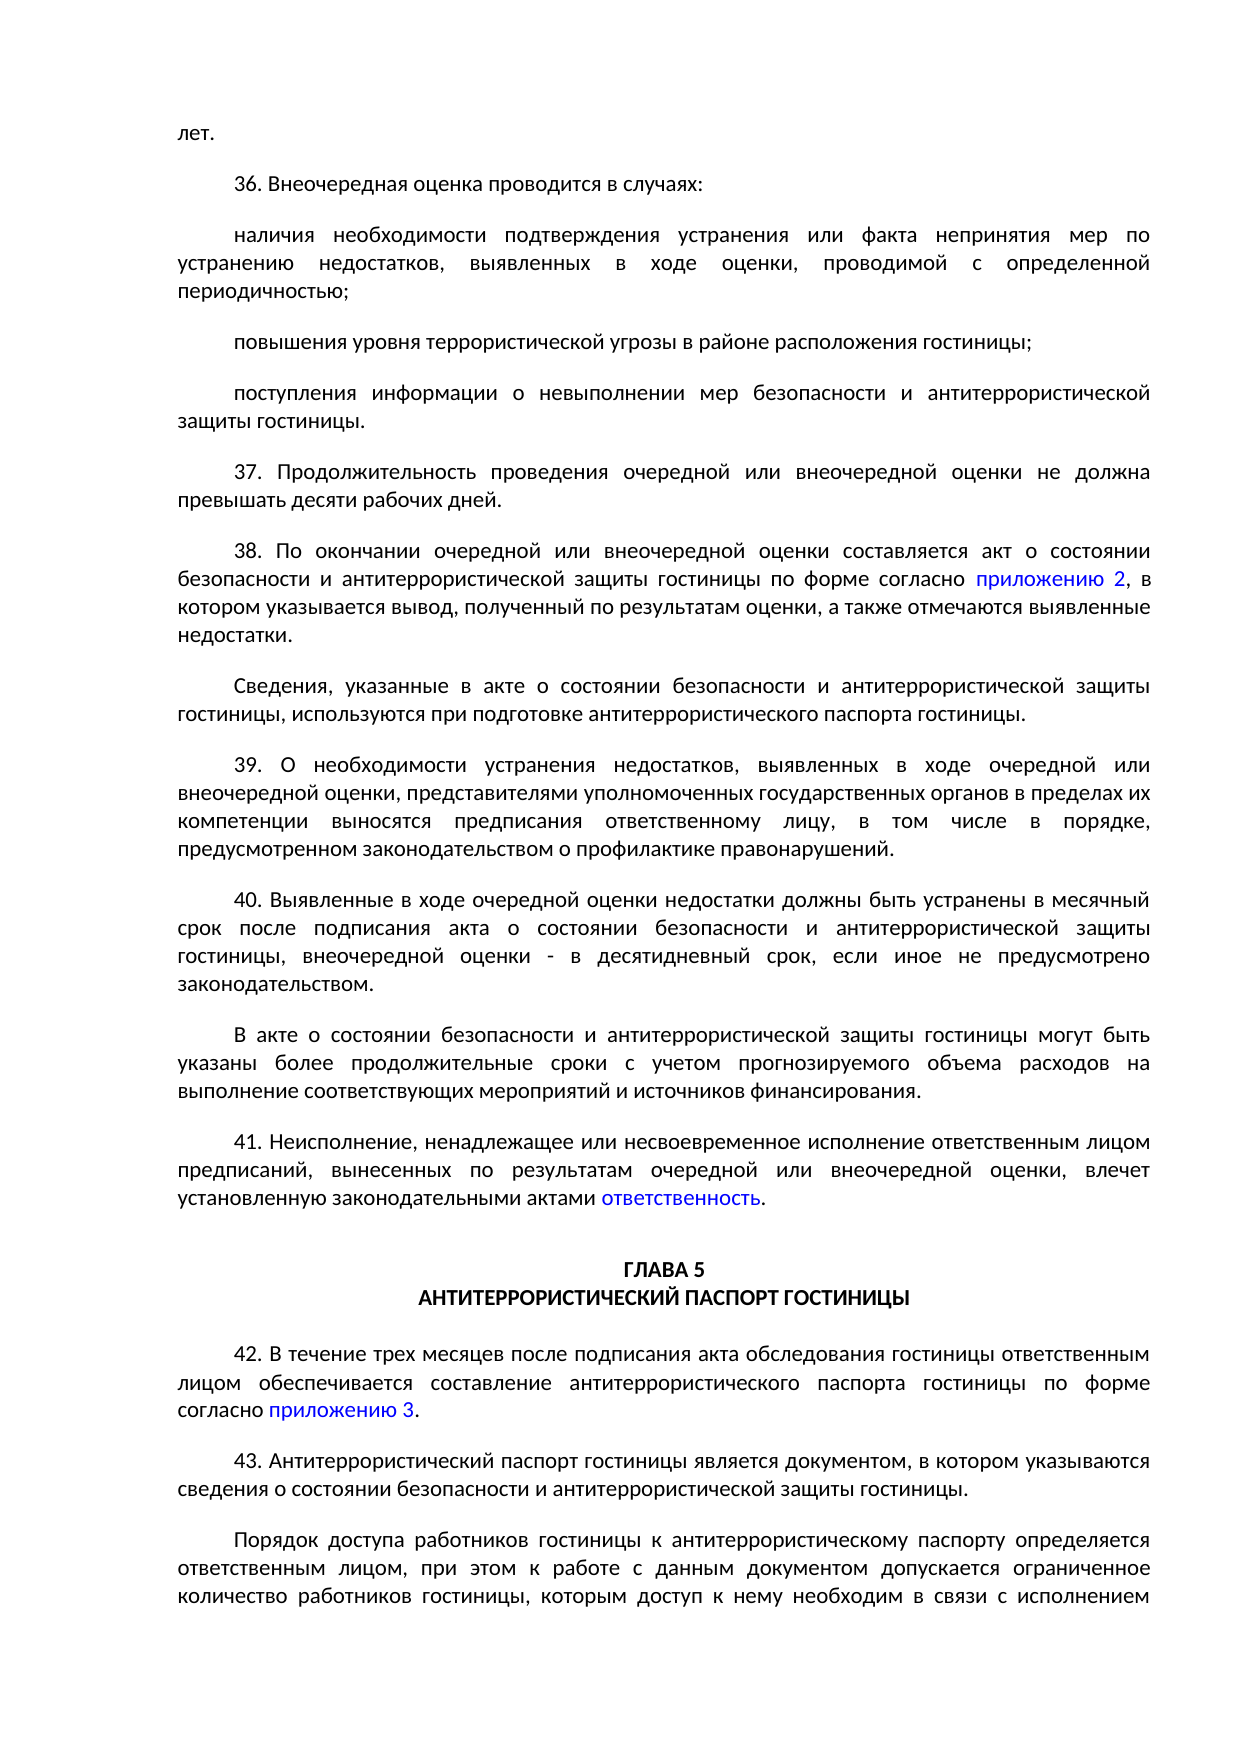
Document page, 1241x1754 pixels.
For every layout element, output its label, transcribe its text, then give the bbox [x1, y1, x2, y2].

text поступления информации о невыполнении мер безопасности и антитеррористической защиты гостиницы. [177, 378, 1152, 434]
text 40. Выявленные в ходе очередной оценки недостатки должны быть устранены в месячный срок после подписания акта о состоянии безопасности и антитеррористической защиты гостиницы, внеочередной оценки - в десятидневный срок, если иное не предусмотрено законодательством. [177, 885, 1152, 997]
text Сведения, указанные в акте о состоянии безопасности и антитеррористической защиты гостиницы, используются при подготовке антитеррористического паспорта гостиницы. [177, 671, 1152, 727]
text АНТИТЕРРОРИСТИЧЕСКИЙ ПАСПОРТ ГОСТИНИЦЫ [177, 1283, 1152, 1312]
text 37. Продолжительность проведения очередной или внеочередной оценки не должна превышать десяти рабочих дней. [177, 457, 1152, 513]
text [177, 118, 1152, 146]
text 41. Неисполнение, ненадлежащее или несвоевременное исполнение ответственным лицом предписаний, вынесенных по результатам очередной или внеочередной оценки, влечет установленную законодательными актами ответственность. [177, 1127, 1152, 1211]
text 39. О необходимости устранения недостатков, выявленных в ходе очередной или внеочередной оценки, представителями уполномоченных государственных органов в пределах их компетенции выносятся предписания ответственному лицу, в том числе в порядке, предусмотренном законодательством о профилактике правонарушений. [177, 750, 1152, 862]
text ГЛАВА 5 [177, 1256, 1152, 1283]
text повышения уровня террористической угрозы в районе расположения гостиницы; [177, 327, 1152, 355]
text В акте о состоянии безопасности и антитеррористической защиты гостиницы могут быть указаны более продолжительные сроки с учетом прогнозируемого объема расходов на выполнение соответствующих мероприятий и источников финансирования. [177, 1020, 1152, 1104]
text 38. По окончании очередной или внеочередной оценки составляется акт о состоянии безопасности и антитеррористической защиты гостиницы по форме согласно приложению 2, в котором указывается вывод, полученный по результатам оценки, а также отмечаются выявленные недостатки. [177, 536, 1152, 648]
text 43. Антитеррористический паспорт гостиницы является документом, в котором указываются сведения о состоянии безопасности и антитеррористической защиты гостиницы. [177, 1447, 1152, 1503]
text наличия необходимости подтверждения устранения или факта непринятия мер по устранению недостатков, выявленных в ходе оценки, проводимой с определенной периодичностью; [177, 220, 1152, 304]
text 42. В течение трех месяцев после подписания акта обследования гостиницы ответственным лицом обеспечивается составление антитеррористического паспорта гостиницы по форме согласно приложению 3. [177, 1339, 1152, 1424]
text 36. Внеочередная оценка проводится в случаях: [177, 169, 1152, 197]
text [177, 1526, 1152, 1609]
